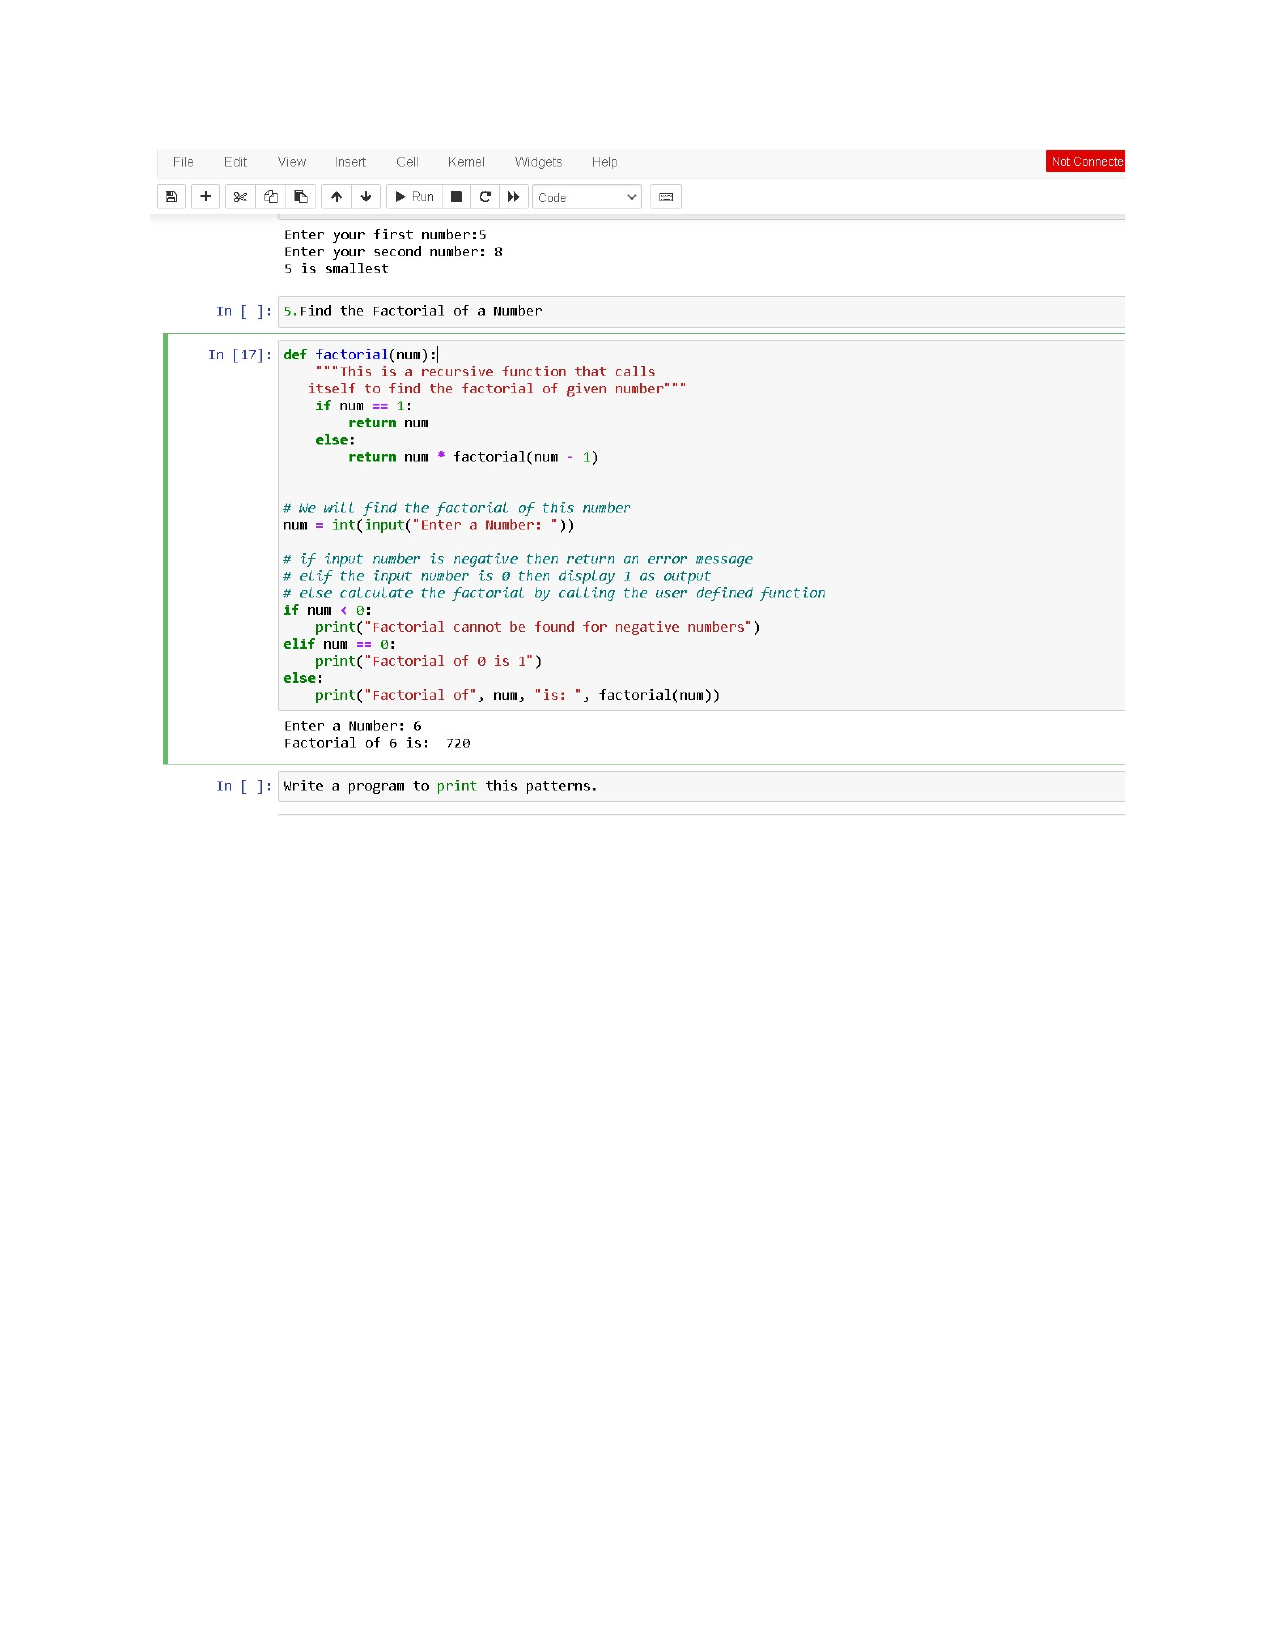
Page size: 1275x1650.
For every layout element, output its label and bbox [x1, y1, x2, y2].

picture [150, 149, 1125, 816]
